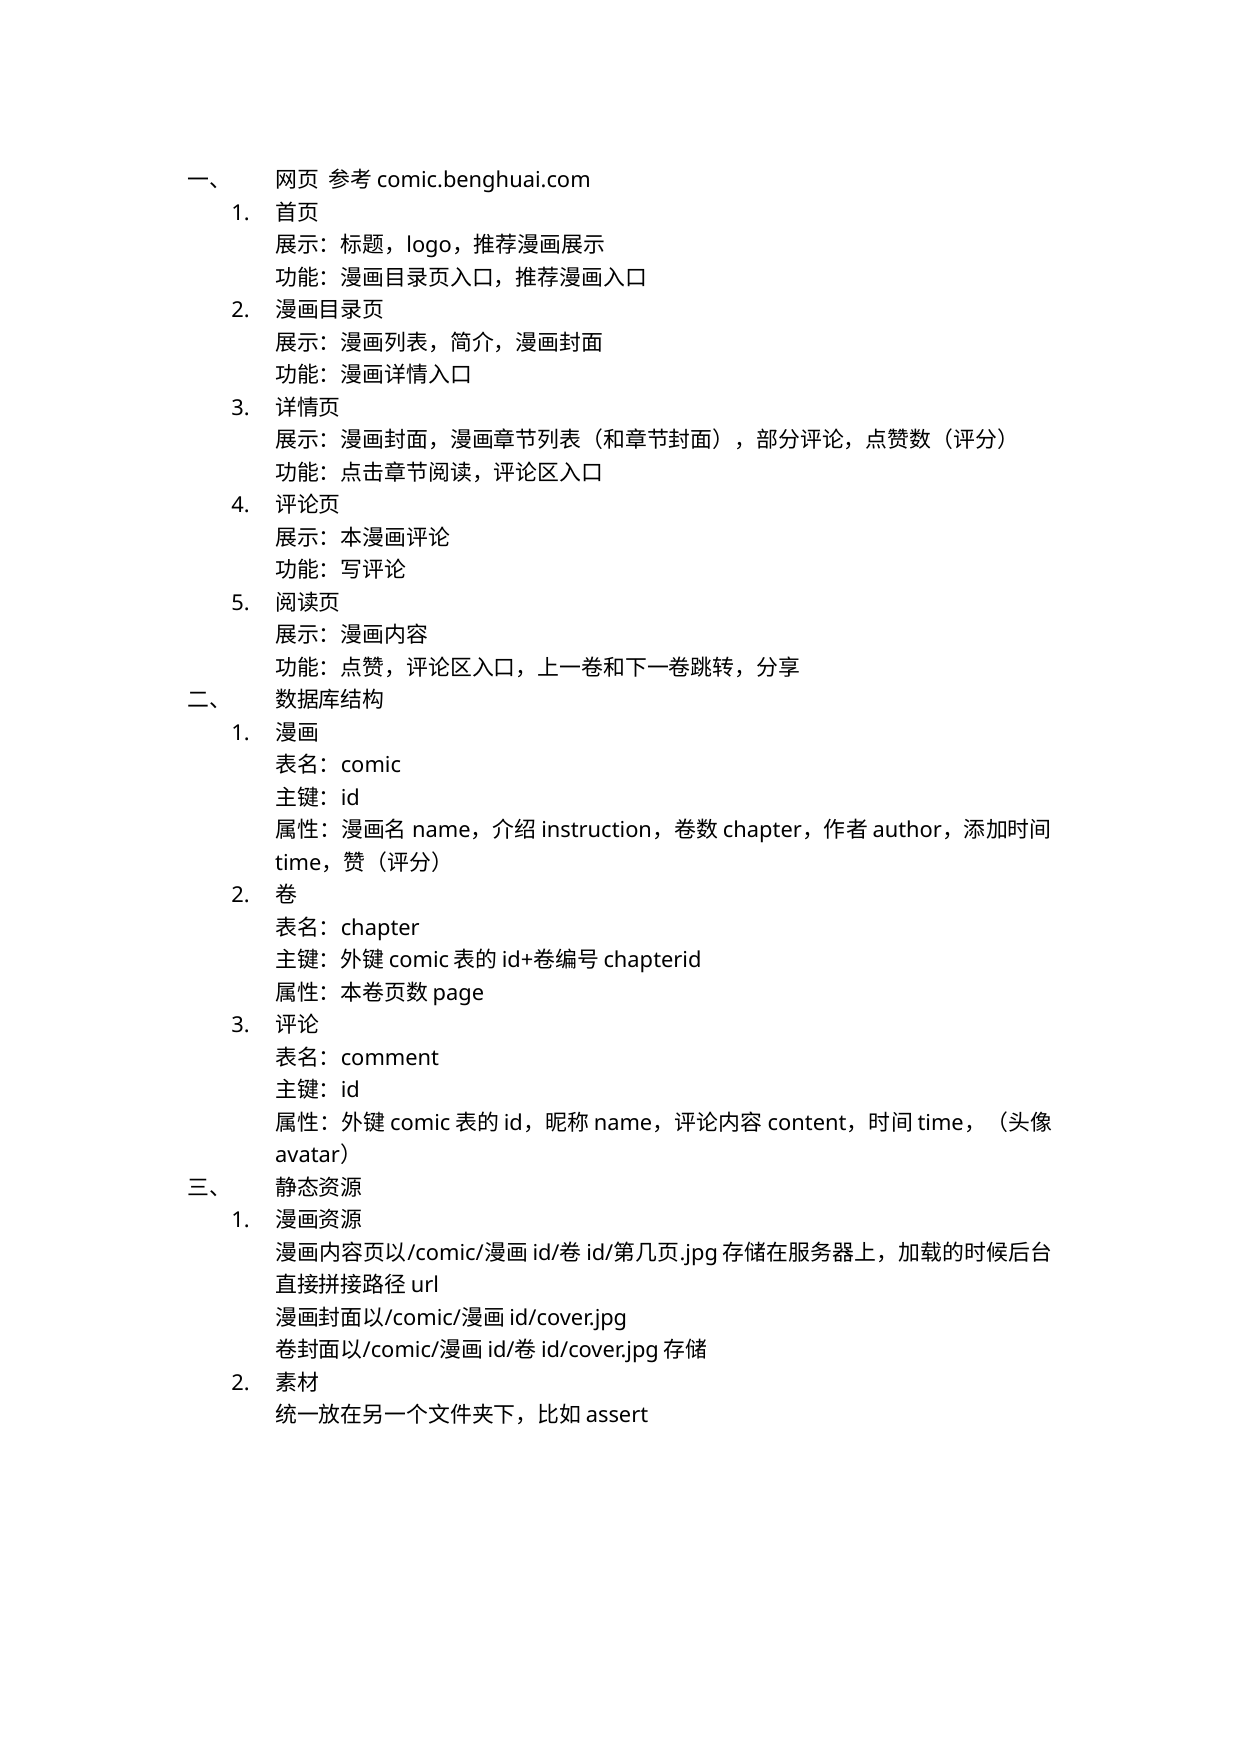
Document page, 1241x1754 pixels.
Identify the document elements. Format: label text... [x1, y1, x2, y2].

list 数据库结构 [187, 682, 1053, 714]
list 功能：点击章节阅读，评论区入口 [275, 454, 1053, 487]
list 评论 [231, 1007, 1053, 1039]
list 首页 [231, 194, 1053, 227]
list 卷封面以/comic/漫画id/卷id/cover.jpg存储 [275, 1332, 1053, 1364]
list 展示：漫画列表，简介，漫画封面 [275, 324, 1053, 357]
list 功能：漫画目录页入口，推荐漫画入口 [275, 259, 1053, 292]
text 表名：comic [275, 747, 1053, 779]
list 展示：本漫画评论 [275, 519, 1053, 552]
text 主键：id [275, 1072, 1053, 1104]
list 漫画目录页 [231, 292, 1053, 324]
list 漫画封面以/comic/漫画id/cover.jpg [275, 1299, 1053, 1332]
list 阅读页 [231, 584, 1053, 617]
text 属性：本卷页数page [275, 974, 1053, 1007]
list 展示：标题，logo，推荐漫画展示 [275, 227, 1053, 259]
text 属性：外键comic表的id，昵称name，评论内容content，时间time，（头像avatar） [275, 1104, 1053, 1169]
list 功能：漫画详情入口 [275, 357, 1053, 389]
list 功能：点赞，评论区入口，上一卷和下一卷跳转，分享 [275, 649, 1053, 682]
text 属性：漫画名name，介绍instruction，卷数chapter，作者author，添加时间time，赞（评分） [275, 812, 1053, 877]
list 网页 参考comic.benghuai.com [187, 162, 1053, 194]
list 卷 [231, 877, 1053, 909]
text 主键：外键comic表的id+卷编号chapterid [275, 942, 1053, 974]
text 表名：comment [275, 1039, 1053, 1072]
list 静态资源 [187, 1169, 1053, 1202]
text 表名：chapter [275, 909, 1053, 942]
text 主键：id [275, 779, 1053, 812]
list 功能：写评论 [275, 552, 1053, 584]
list 漫画资源 [231, 1202, 1053, 1234]
list 素材 [231, 1364, 1053, 1397]
list 漫画 [231, 714, 1053, 747]
list 详情页 [231, 389, 1053, 422]
list 展示：漫画封面，漫画章节列表（和章节封面），部分评论，点赞数（评分） [275, 422, 1053, 454]
list 评论页 [231, 487, 1053, 519]
list 漫画内容页以/comic/漫画id/卷id/第几页.jpg存储在服务器上，加载的时候后台直接拼接路径url [275, 1234, 1053, 1299]
list 统一放在另一个文件夹下，比如assert [275, 1397, 1053, 1429]
list 展示：漫画内容 [275, 617, 1053, 649]
